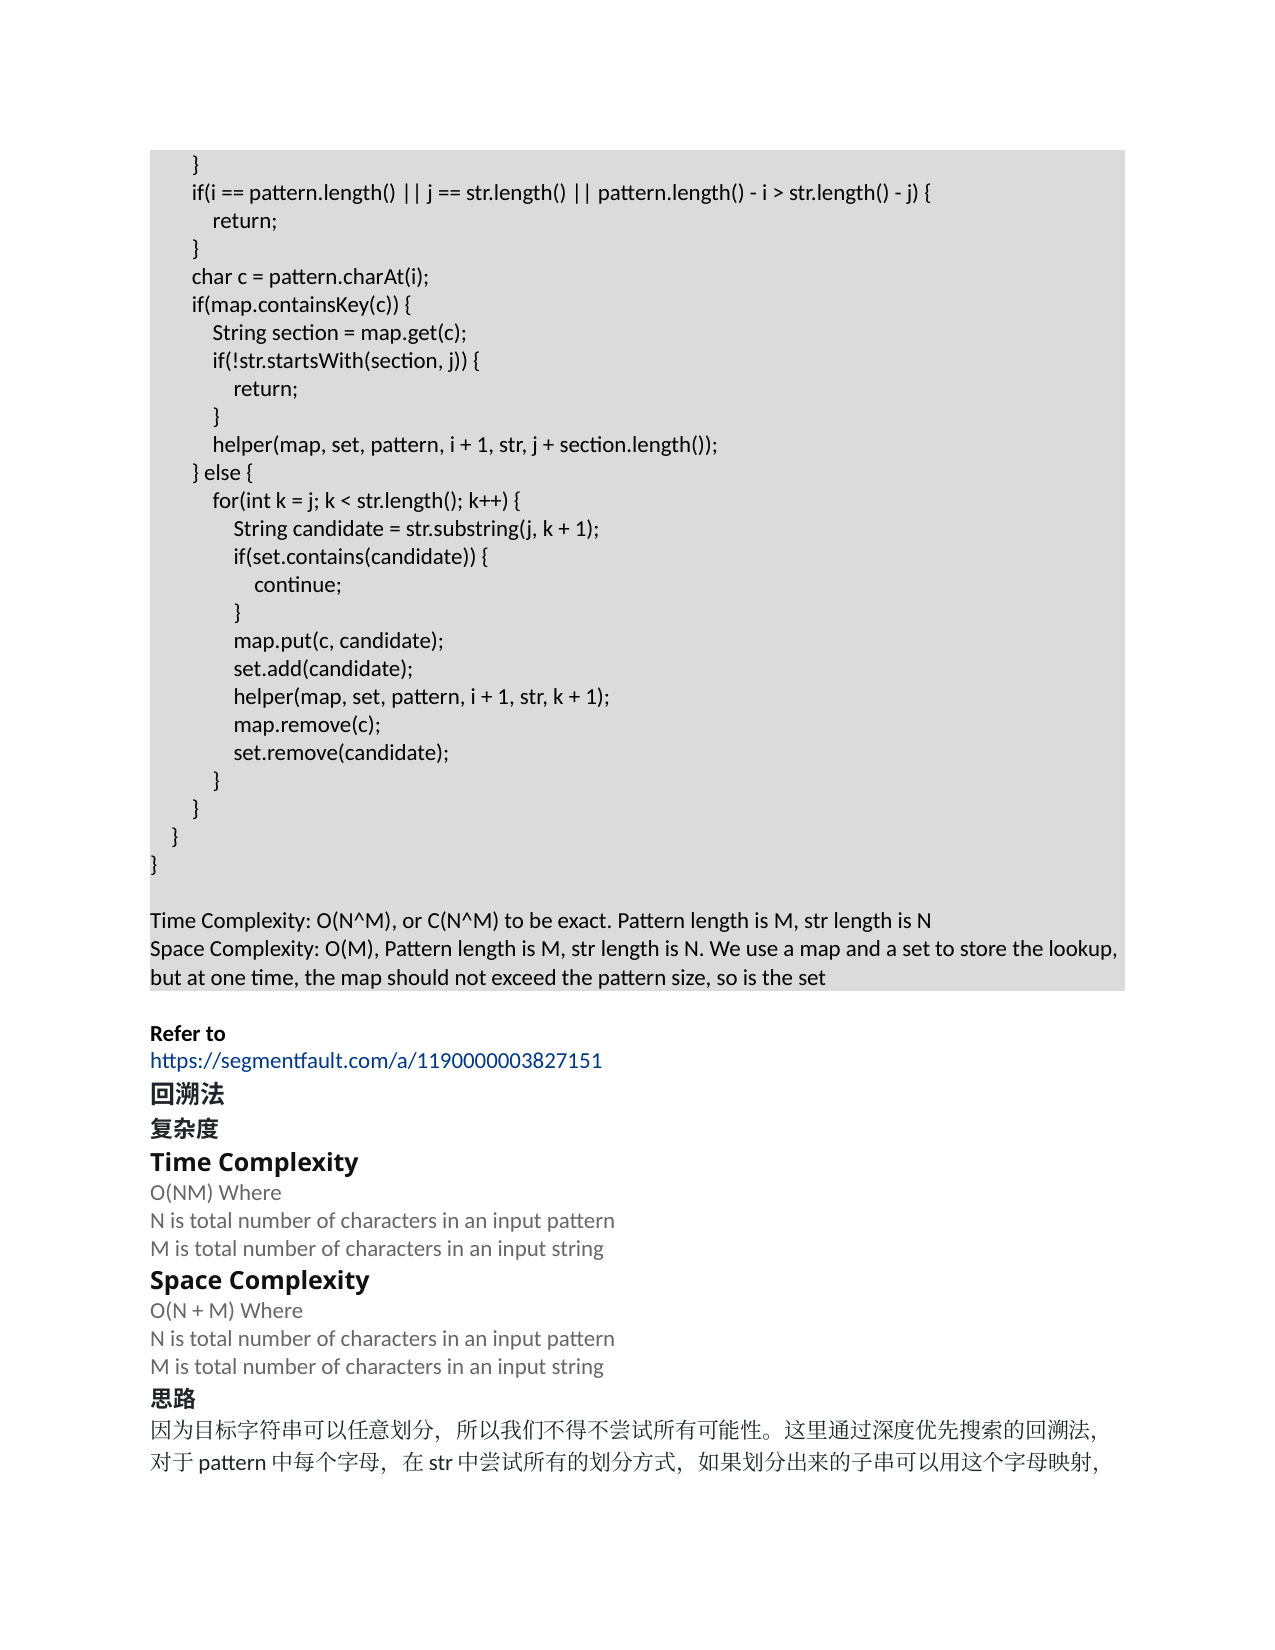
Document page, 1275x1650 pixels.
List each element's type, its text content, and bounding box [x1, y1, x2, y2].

text } [150, 766, 1125, 794]
text } [150, 234, 1125, 262]
text if(!str.startsWith(section, j)) { [150, 346, 1125, 374]
text set.remove(candidate); [150, 738, 1125, 766]
text N is total number of characters in an input pattern [150, 1206, 1125, 1234]
text if(i == pattern.length() || j == str.length() || pattern.length() - i > str.length() - j) { [150, 178, 1125, 206]
text return; [150, 374, 1125, 402]
text map.remove(c); [150, 710, 1125, 738]
text } [150, 794, 1125, 822]
text Time Complexity: O(N^M), or C(N^M) to be exact. Pattern length is M, str length is N [150, 907, 1125, 934]
text } else { [150, 458, 1125, 486]
text if(set.contains(candidate)) { [150, 542, 1125, 570]
text } [150, 402, 1125, 430]
text helper(map, set, pattern, i + 1, str, k + 1); [150, 682, 1125, 710]
text } [150, 822, 1125, 851]
text } [150, 598, 1125, 626]
text continue; [150, 570, 1125, 598]
text https://segmentfault.com/a/1190000003827151 [150, 1047, 1125, 1075]
text } [150, 851, 1125, 878]
text String section = map.get(c); [150, 318, 1125, 346]
text set.add(candidate); [150, 654, 1125, 682]
text map.put(c, candidate); [150, 626, 1125, 654]
text but at one time, the map should not exceed the pattern size, so is the set [150, 963, 1125, 991]
text M is total number of characters in an input string [150, 1352, 1125, 1380]
text O(NM) Where [150, 1178, 1125, 1206]
text M is total number of characters in an input string [150, 1234, 1125, 1262]
text O(N + M) Where [150, 1296, 1125, 1324]
text String candidate = str.substring(j, k + 1); [150, 514, 1125, 542]
text return; [150, 206, 1125, 234]
text Space Complexity: O(M), Pattern length is M, str length is N. We use a map and a set to store the lookup, [150, 934, 1125, 963]
text } [150, 150, 1125, 178]
text N is total number of characters in an input pattern [150, 1324, 1125, 1352]
text helper(map, set, pattern, i + 1, str, j + section.length()); [150, 430, 1125, 458]
text for(int k = j; k < str.length(); k++) { [150, 486, 1125, 514]
text 因为目标字符串可以任意划分，所以我们不得不尝试所有可能性。这里通过深度优先搜索的回溯法，对于pattern中每个字母，在str中尝试所有的划分方式，如果划分出来的子串可以用这个字母映射，或者可以建立一个新的字母和字符串的映射关系，我们就继续递归判断下一个pattern中的字母。 [150, 1414, 1125, 1477]
text if(map.containsKey(c)) { [150, 290, 1125, 318]
text Refer to [150, 1019, 1125, 1047]
text char c = pattern.charAt(i); [150, 262, 1125, 290]
